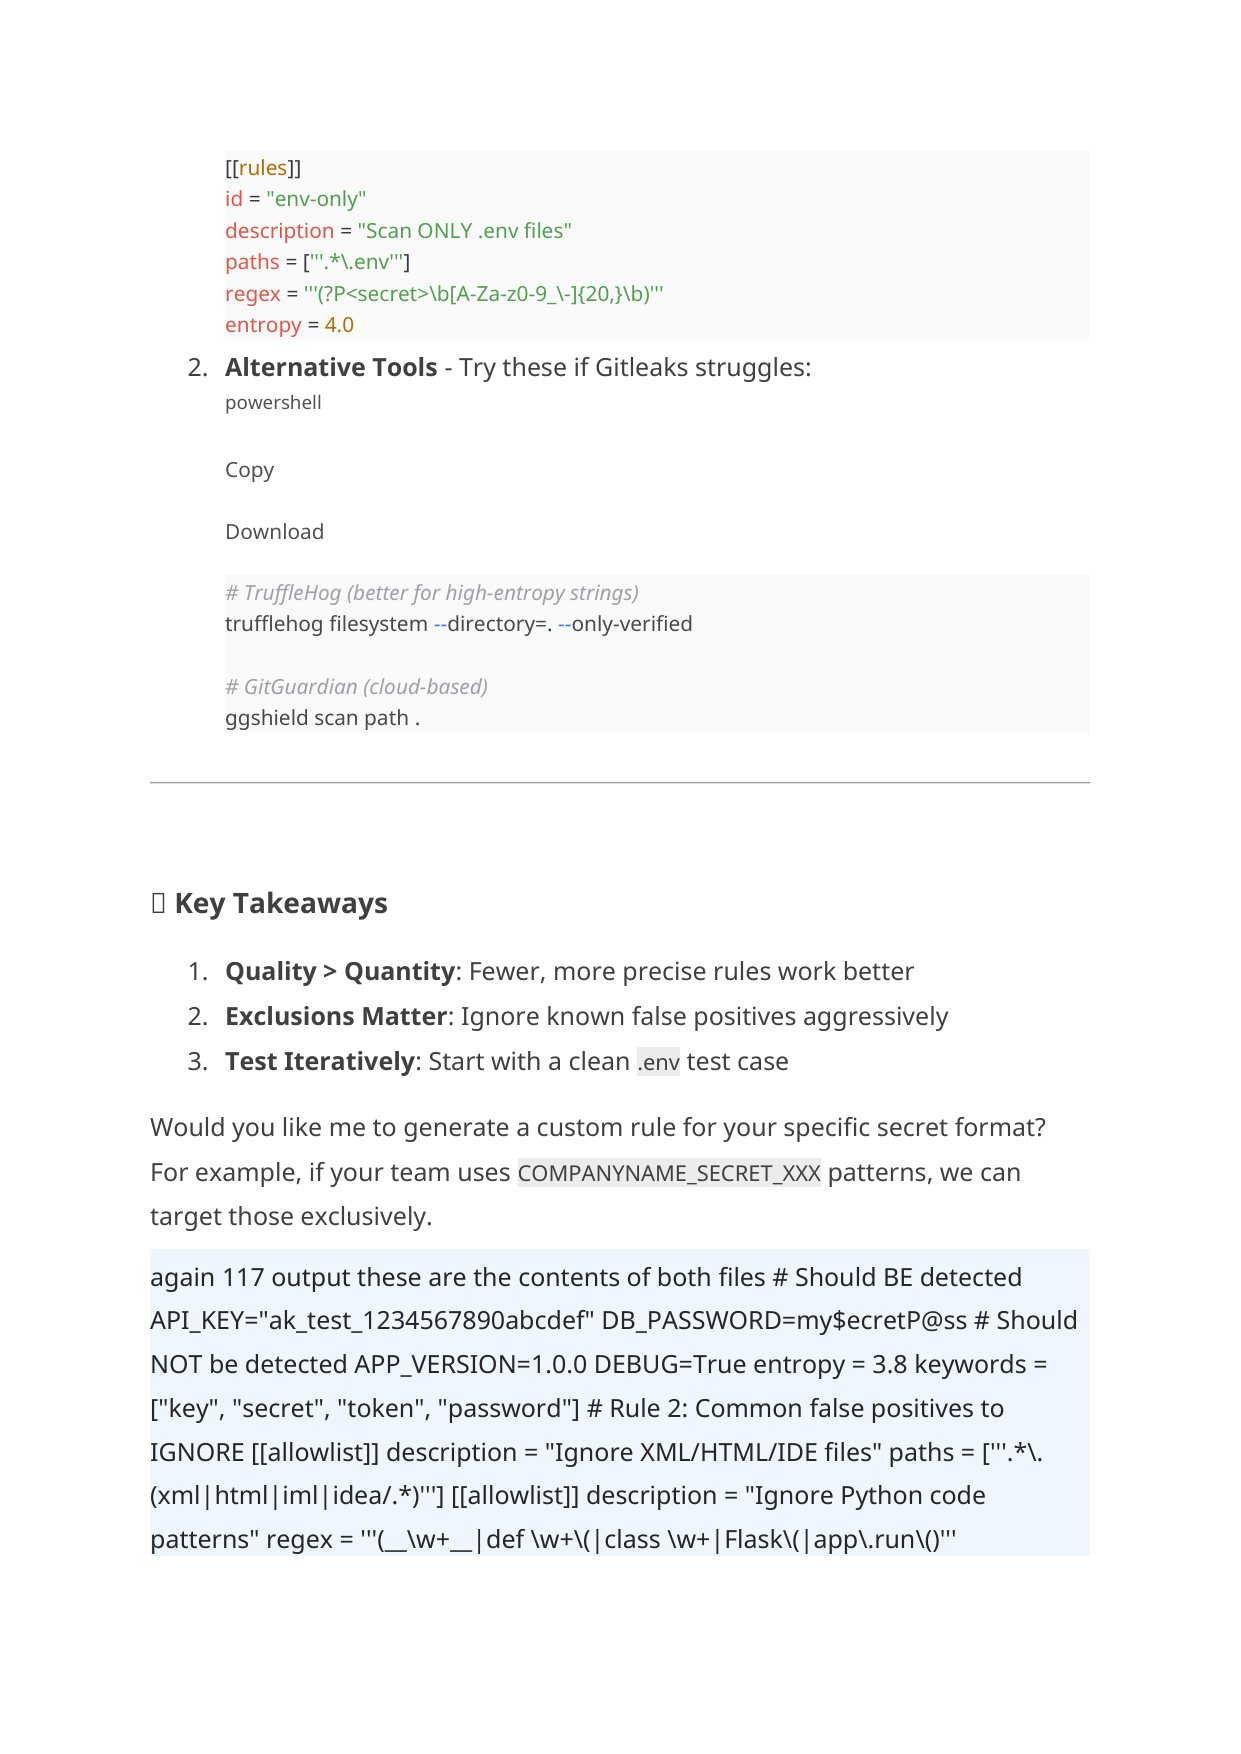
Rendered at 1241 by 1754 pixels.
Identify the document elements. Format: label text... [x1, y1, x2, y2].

text Copy [225, 444, 1090, 483]
list Exclusions Matter: Ignore known false positives aggressively [187, 988, 1090, 1033]
text trufflehog filesystem --directory=. --only-verified [225, 606, 1090, 637]
text entropy = 4.0 [225, 307, 1090, 339]
list Test Iteratively: Start with a clean .env test case [187, 1033, 1090, 1077]
text Would you like me to generate a custom rule for your specific secret format? For example, if your team uses COMPANYNAME_SECRET_XXX patterns, we can target those exclusively. [150, 1099, 1090, 1233]
text 📌 Key Takeaways [150, 883, 1090, 922]
text [[rules]] [225, 150, 1090, 181]
text regex = '''(?P<secret>\b[A-Za-z0-9_\-]{20,}\b)''' [225, 276, 1090, 307]
text id = "env-only" [225, 181, 1090, 213]
text Download [225, 513, 1090, 545]
text paths = ['''.*\.env'''] [225, 244, 1090, 276]
list Quality > Quantity: Fewer, more precise rules work better [187, 943, 1090, 988]
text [150, 1249, 1090, 1556]
text powershell [225, 390, 1090, 415]
text description = "Scan ONLY .env files" [225, 213, 1090, 244]
list Alternative Tools - Try these if Gitleaks struggles: [187, 339, 1090, 383]
text ggshield scan path . [225, 700, 1090, 732]
text # GitGuardian (cloud-based) [225, 669, 1090, 700]
text # TruffleHog (better for high-entropy strings) [225, 574, 1090, 606]
